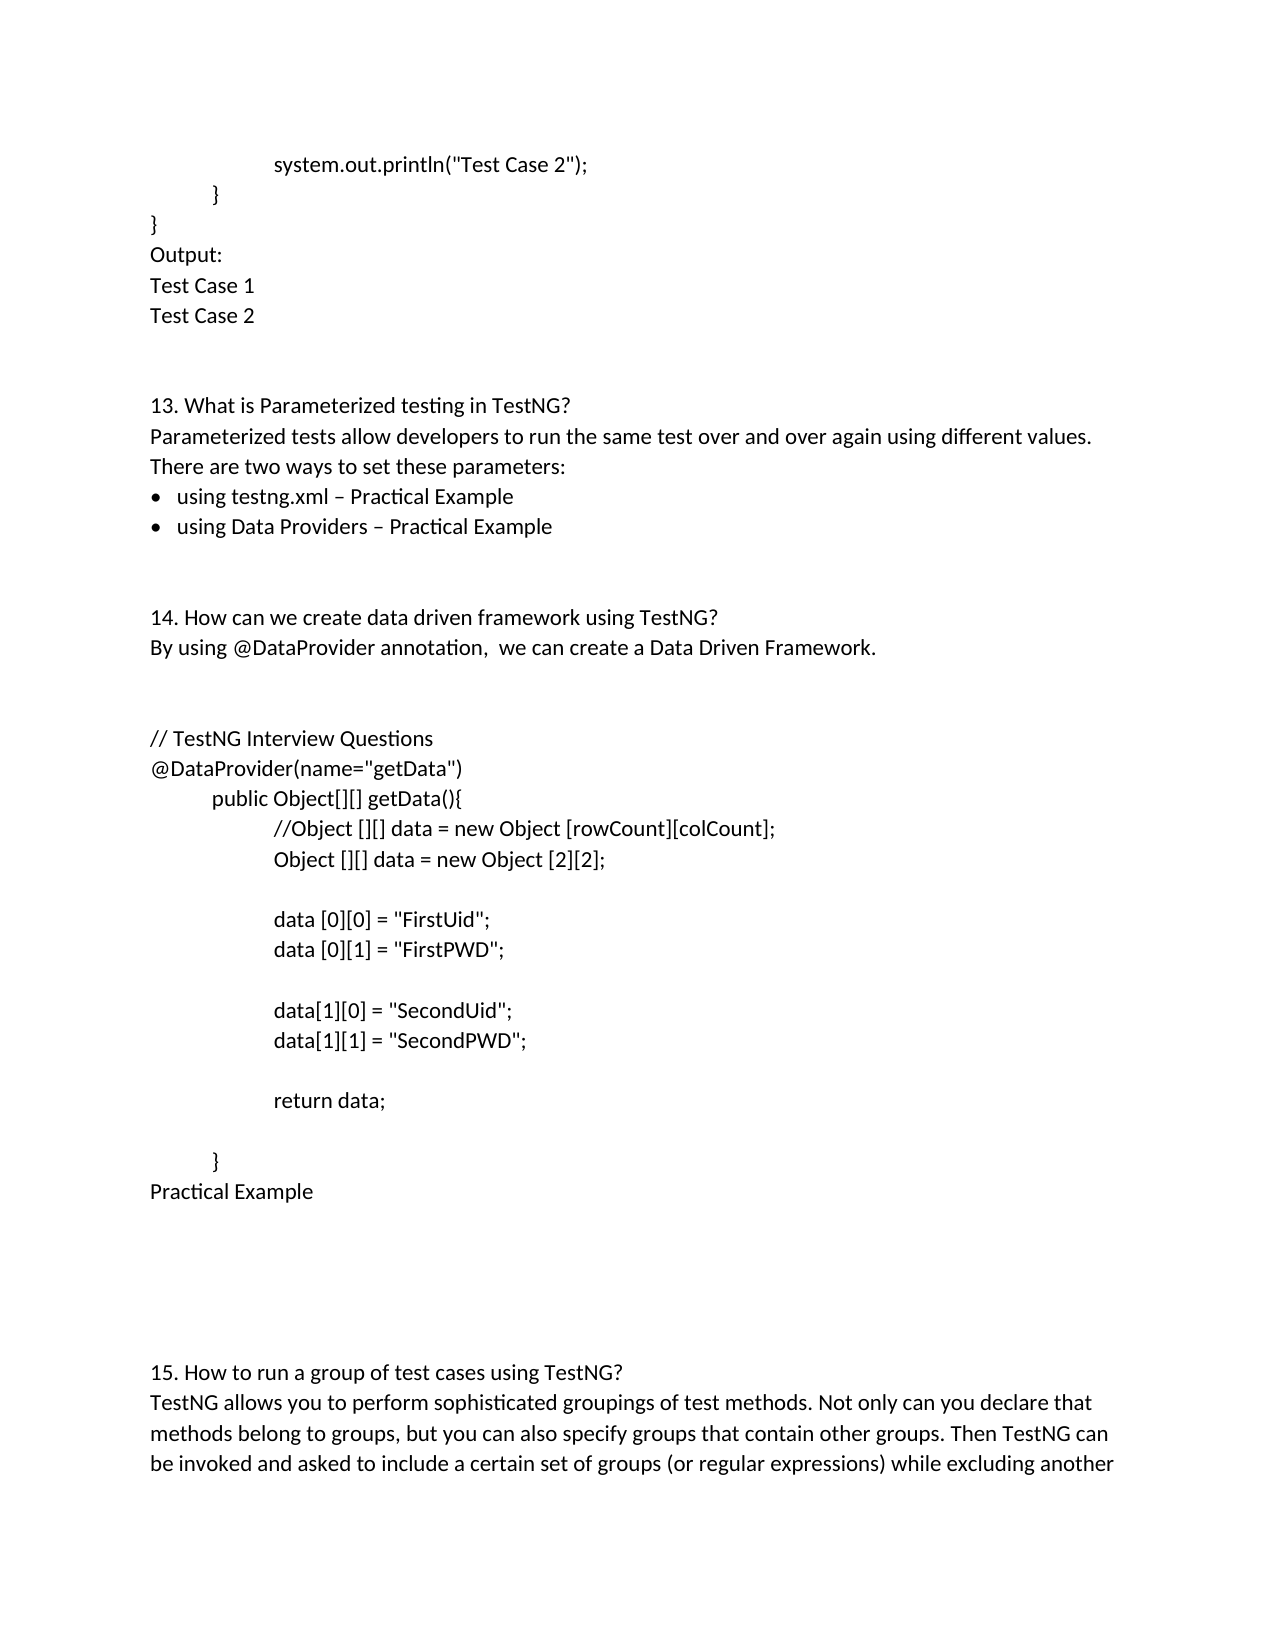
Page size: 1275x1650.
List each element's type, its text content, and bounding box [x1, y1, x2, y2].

text By using @DataProvider annotation, we can create a Data Driven Framework. [150, 633, 1125, 661]
text Parameterized tests allow developers to run the same test over and over again using different values. [150, 422, 1125, 450]
text • using testng.xml – Practical Example [150, 482, 1125, 510]
text public Object[][] getData(){ [150, 784, 1125, 812]
text 14. How can we create data driven framework using TestNG? [150, 603, 1125, 631]
text } [150, 180, 1125, 208]
text @DataProvider(name="getData") [150, 754, 1125, 782]
text } [150, 1147, 1125, 1175]
text system.out.println("Test Case 2"); [150, 150, 1125, 178]
text Test Case 2 [150, 301, 1125, 329]
text return data; [150, 1086, 1125, 1114]
text 15. How to run a group of test cases using TestNG? [150, 1358, 1125, 1386]
text //Object [][] data = new Object [rowCount][colCount]; [150, 814, 1125, 843]
text data [0][1] = "FirstPWD"; [150, 935, 1125, 963]
text 13. What is Parameterized testing in TestNG? [150, 392, 1125, 420]
text } [150, 210, 1125, 238]
text data[1][0] = "SecondUid"; [150, 996, 1125, 1024]
text data[1][1] = "SecondPWD"; [150, 1026, 1125, 1054]
text Test Case 1 [150, 271, 1125, 299]
text Object [][] data = new Object [2][2]; [150, 845, 1125, 873]
text Output: [150, 241, 1125, 269]
text • using Data Providers – Practical Example [150, 512, 1125, 541]
text Practical Example [150, 1177, 1125, 1205]
text // TestNG Interview Questions [150, 724, 1125, 752]
text There are two ways to set these parameters: [150, 452, 1125, 480]
text data [0][0] = "FirstUid"; [150, 905, 1125, 933]
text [150, 1388, 1125, 1477]
